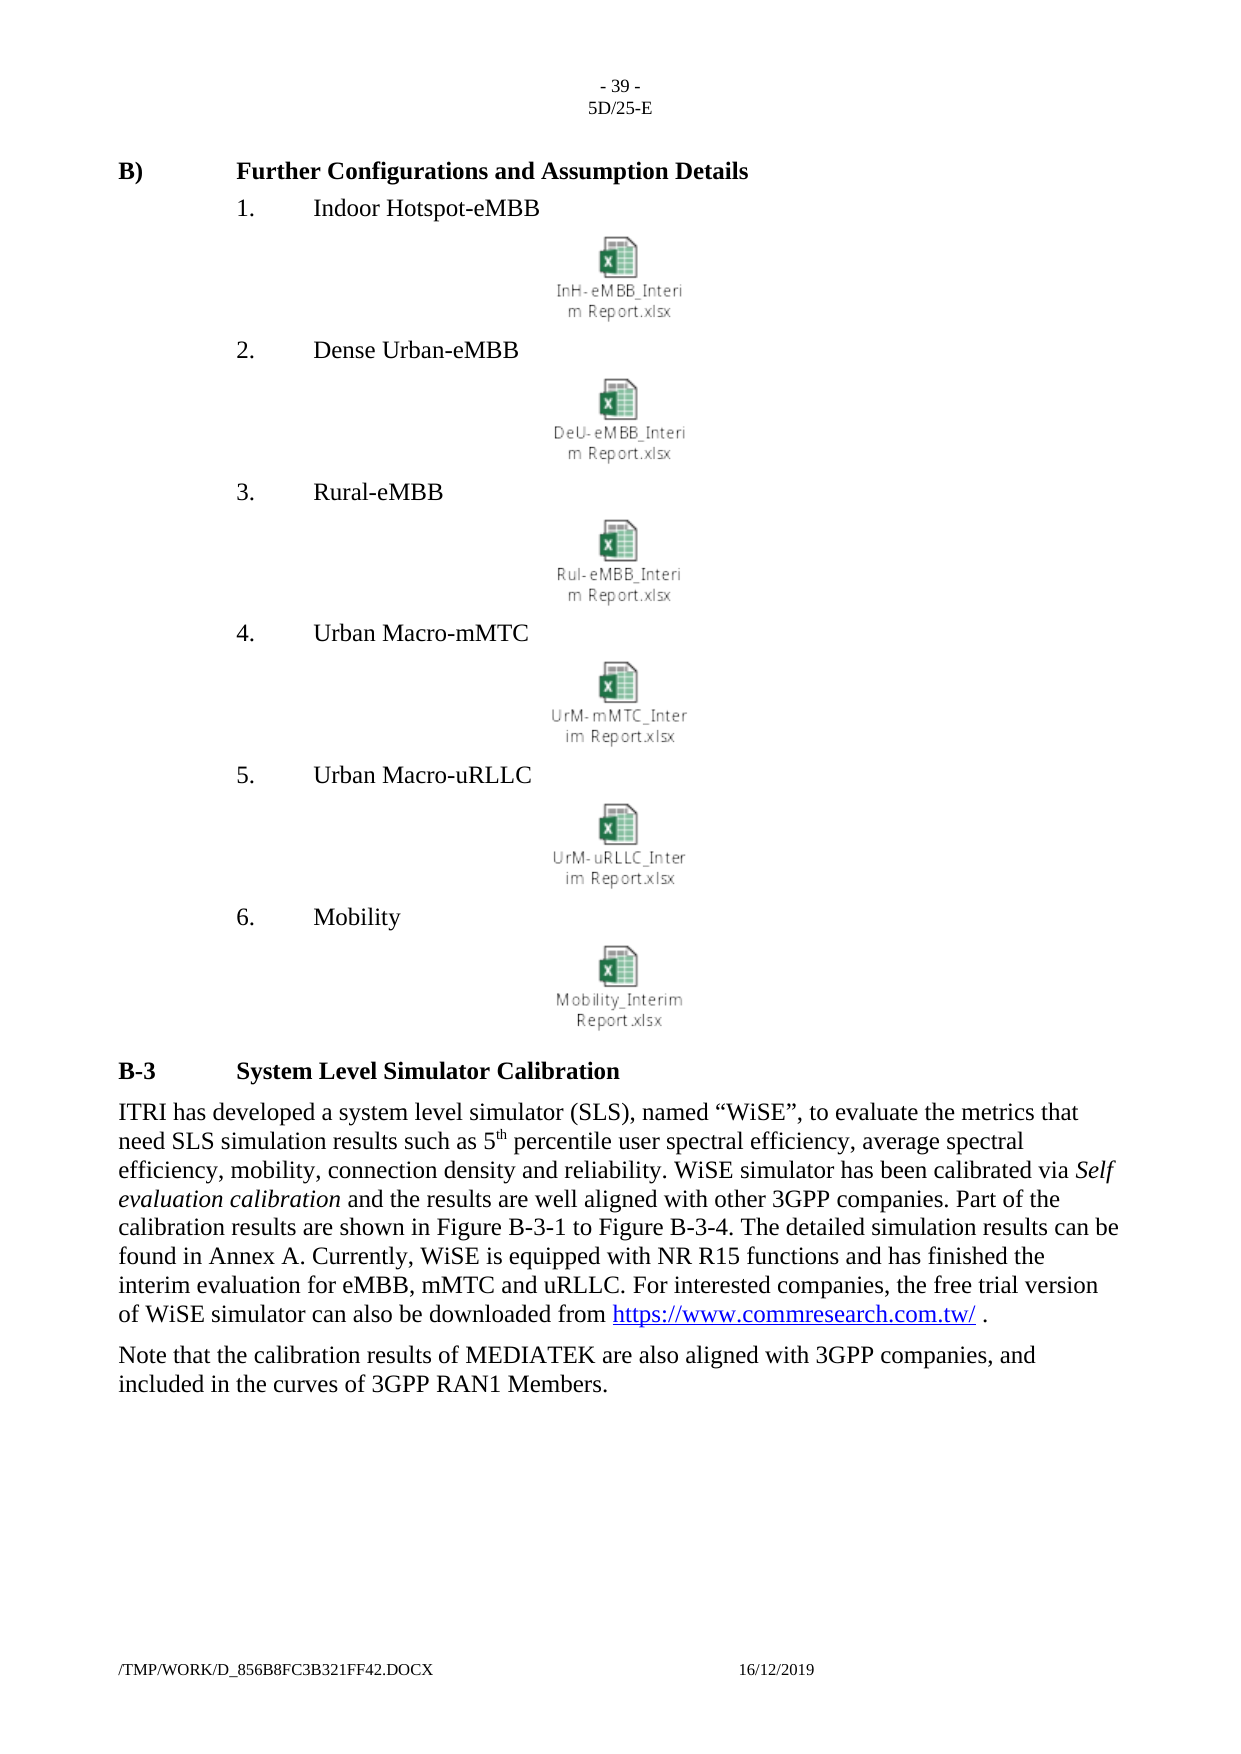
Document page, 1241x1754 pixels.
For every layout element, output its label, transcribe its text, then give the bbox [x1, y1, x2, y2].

text 6. Mobility [236, 902, 1122, 931]
subtitle B-3 System Level Simulator Calibration [118, 1056, 1122, 1085]
text 5. Urban Macro-uRLLC [236, 760, 1122, 789]
text 1. Indoor Hotspot-eMBB [236, 193, 1122, 222]
text 2. Dense Urban-eMBB [236, 335, 1122, 364]
text 4. Urban Macro-mMTC [236, 618, 1122, 647]
text ITRI has developed a system level simulator (SLS), named “WiSE”, to evaluate the metrics that need SLS simulation results such as 5th percentile user spectral efficiency, average spectral efficiency, mobility, connection density and reliability. WiSE simulator has been calibrated via Self evaluation calibration and the results are well aligned with other 3GPP companies. Part of the calibration results are shown in Figure B-3-1 to Figure B-3-4. The detailed simulation results can be found in Annex A. Currently, WiSE is equipped with NR R15 functions and has finished the interim evaluation for eMBB, mMTC and uRLLC. For interested companies, the free trial version of WiSE simulator can also be downloaded from https://www.commresearch.com.tw/ . [118, 1097, 1122, 1327]
text B) Further Configurations and Assumption Details [118, 156, 1122, 185]
text 3. Rural-eMBB [236, 477, 1122, 505]
text Note that the calibration results of MEDIATEK are also aligned with 3GPP companies, and included in the curves of 3GPP RAN1 Members. [118, 1340, 1122, 1397]
